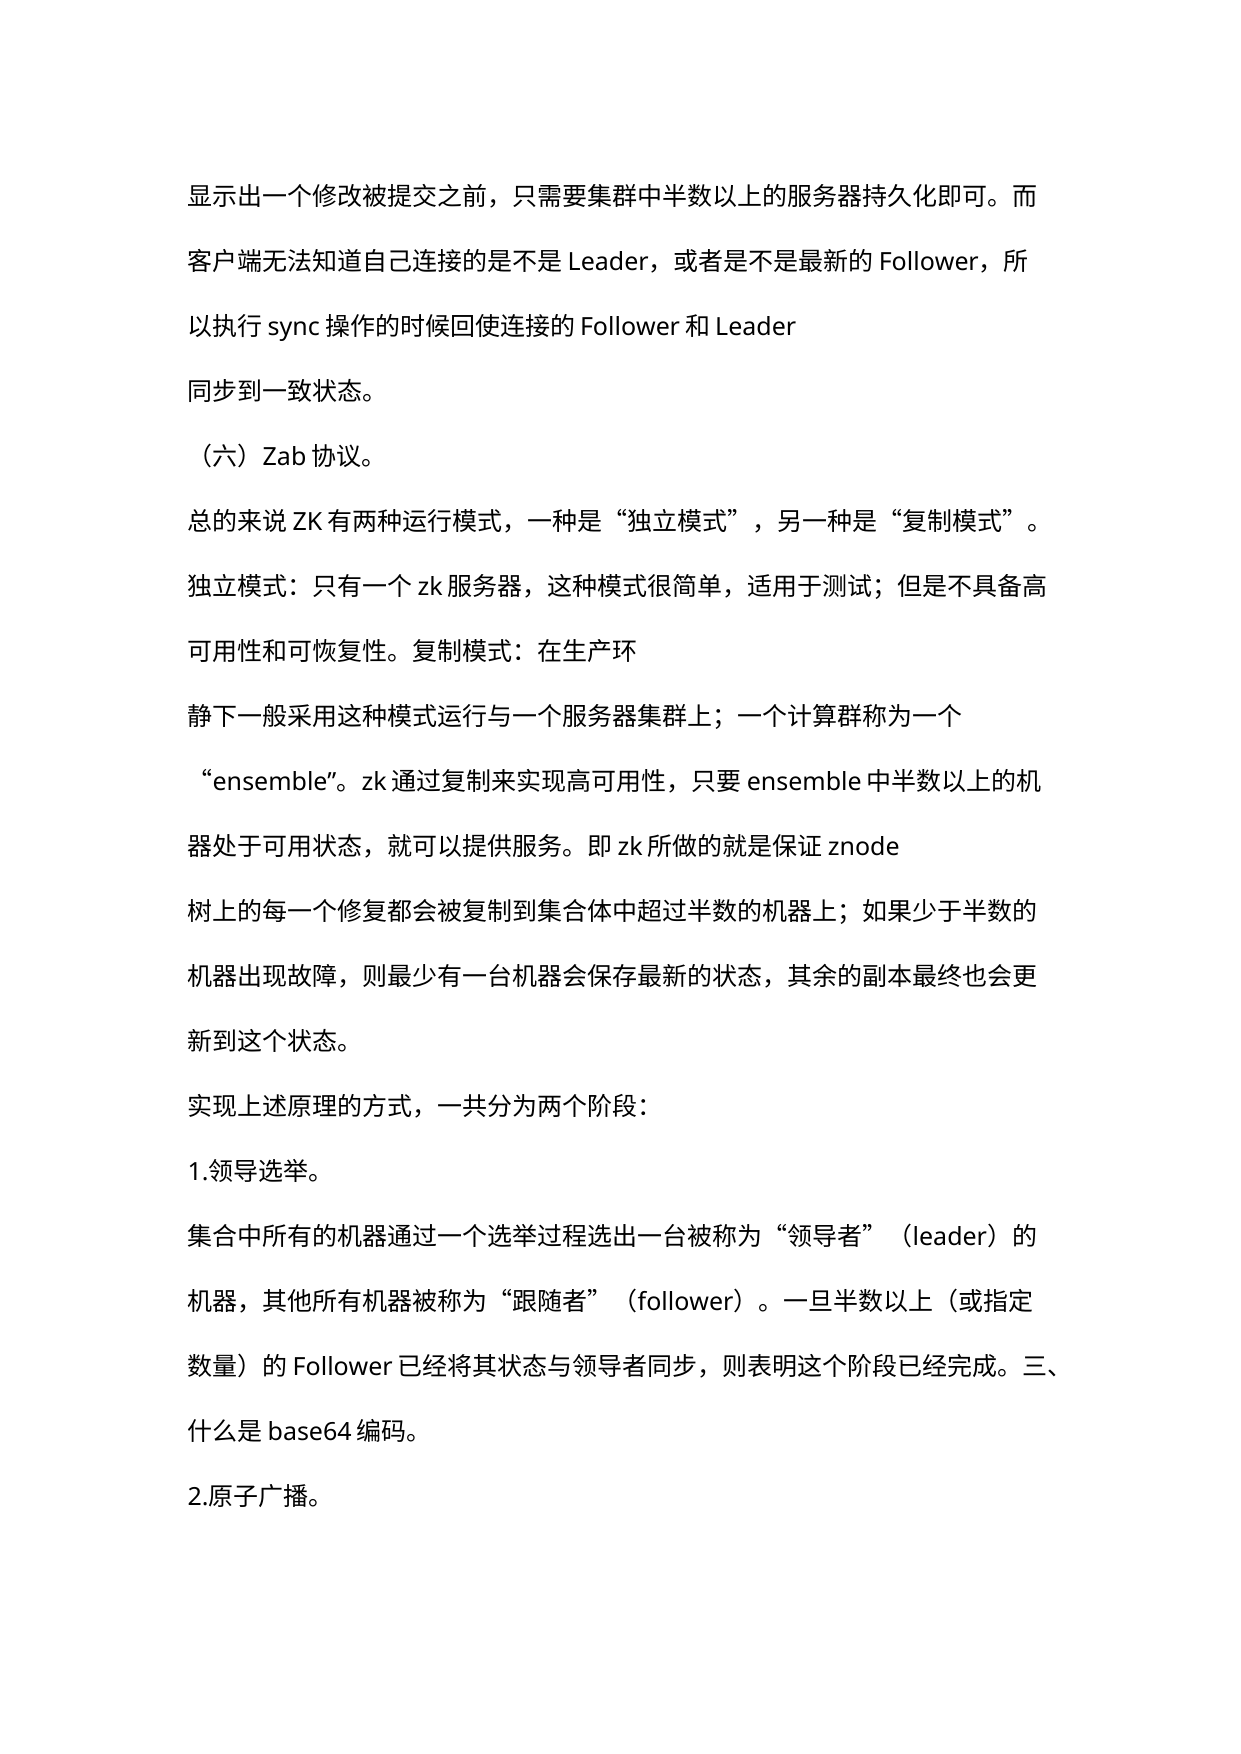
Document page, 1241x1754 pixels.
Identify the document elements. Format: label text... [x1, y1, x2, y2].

text 总的来说ZK有两种运行模式，一种是“独立模式”，另一种是“复制模式”。独立模式：只有一个zk服务器，这种模式很简单，适用于测试；但是不具备高可用性和可恢复性。复制模式：在生产环 [187, 487, 1053, 682]
text 2.原子广播。 [187, 1462, 1053, 1527]
text 1.领导选举。 [187, 1137, 1053, 1202]
text 显示出一个修改被提交之前，只需要集群中半数以上的服务器持久化即可。而客户端无法知道自己连接的是不是Leader，或者是不是最新的Follower，所以执行sync操作的时候回使连接的Follower和Leader [187, 162, 1053, 357]
text （六）Zab协议。 [187, 422, 1053, 487]
text 实现上述原理的方式，一共分为两个阶段： [187, 1072, 1053, 1137]
text 集合中所有的机器通过一个选举过程选出一台被称为“领导者”（leader）的机器，其他所有机器被称为“跟随者”（follower）。一旦半数以上（或指定数量）的Follower已经将其状态与领导者同步，则表明这个阶段已经完成。三、什么是base64编码。 [187, 1202, 1053, 1462]
text 树上的每一个修复都会被复制到集合体中超过半数的机器上；如果少于半数的机器出现故障，则最少有一台机器会保存最新的状态，其余的副本最终也会更新到这个状态。 [187, 877, 1053, 1072]
text 静下一般采用这种模式运行与一个服务器集群上；一个计算群称为一个“ensemble”。zk通过复制来实现高可用性，只要ensemble中半数以上的机器处于可用状态，就可以提供服务。即zk所做的就是保证znode [187, 682, 1053, 877]
text 同步到一致状态。 [187, 357, 1053, 422]
